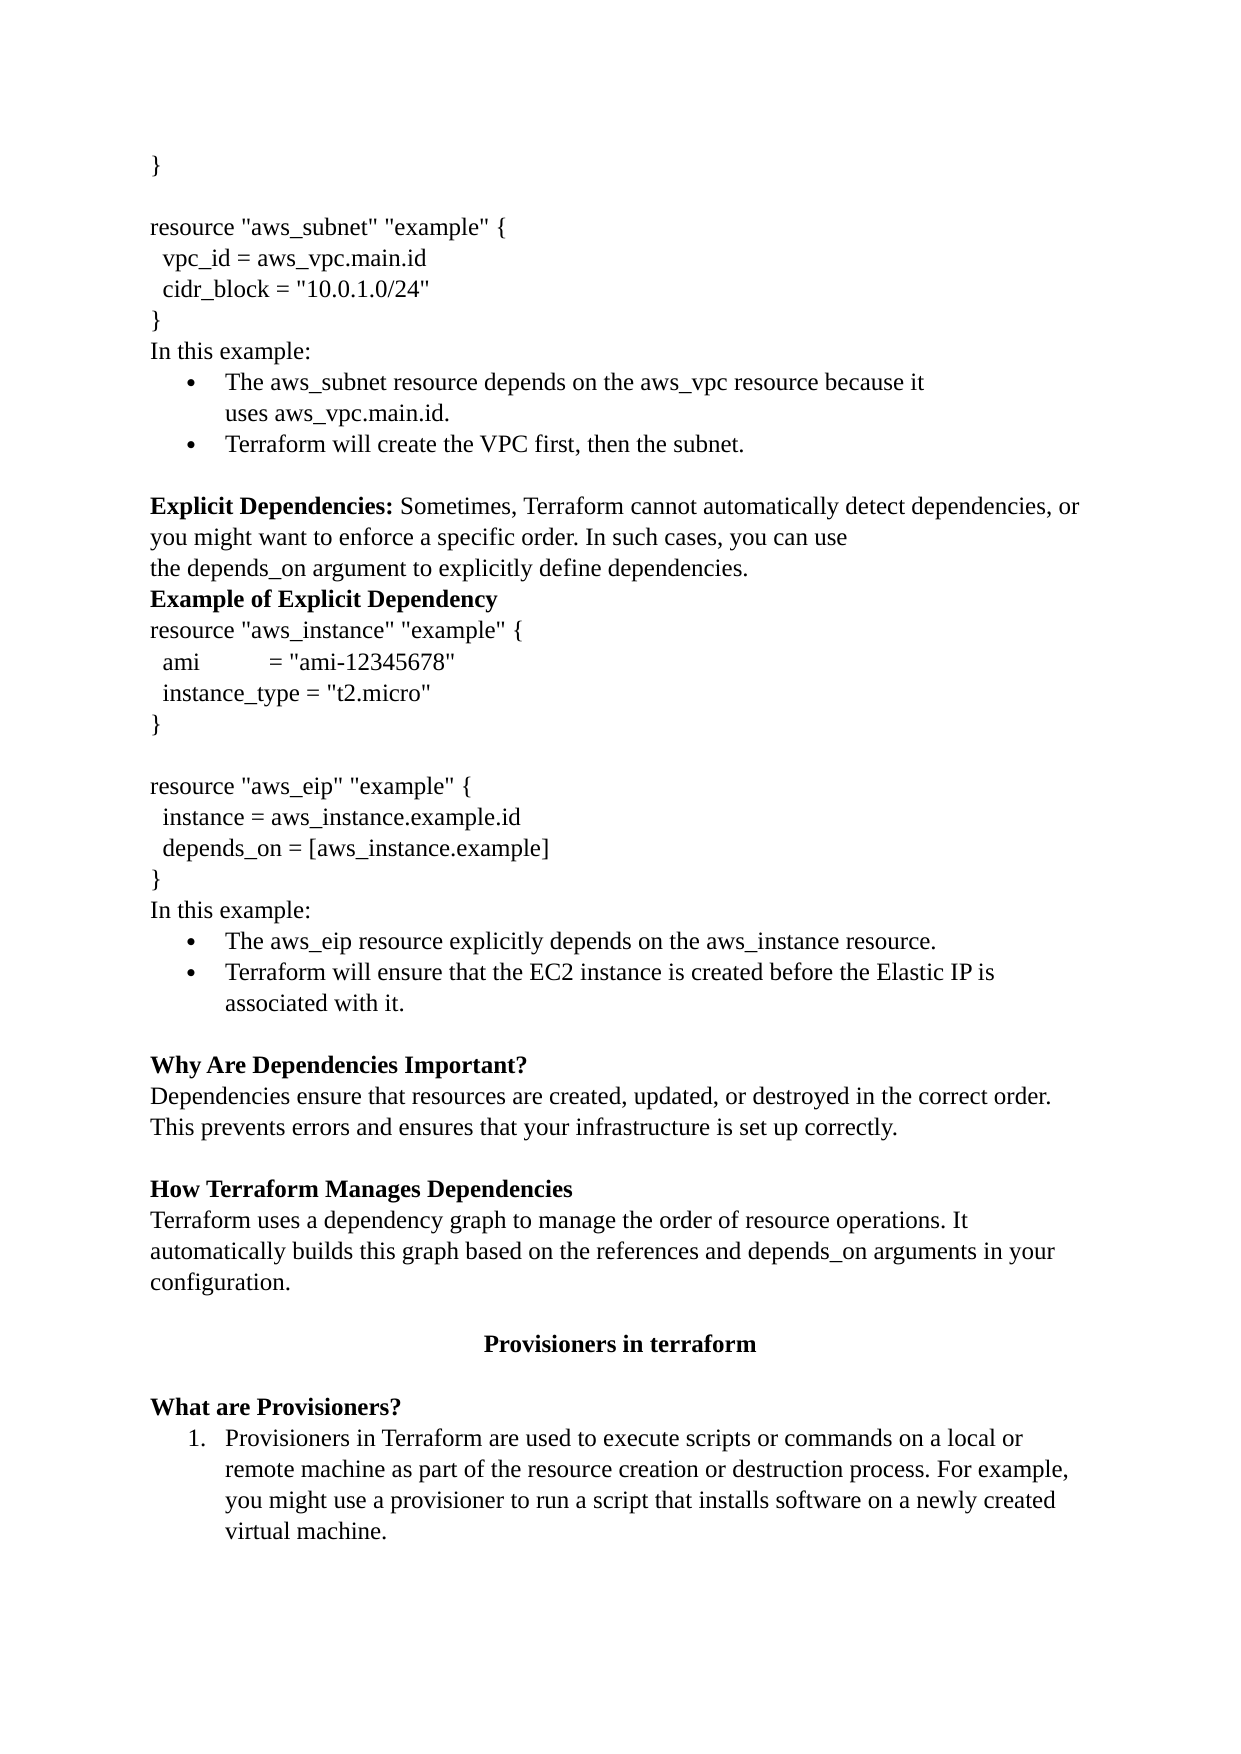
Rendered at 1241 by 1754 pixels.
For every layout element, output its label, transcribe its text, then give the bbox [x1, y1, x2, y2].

list Terraform will create the VPC first, then the subnet. [187, 429, 1090, 458]
text Example of Explicit Dependency [150, 584, 1090, 613]
text } [150, 305, 1090, 334]
text resource "aws_eip" "example" { [150, 771, 1090, 799]
text resource "aws_subnet" "example" { [150, 212, 1090, 241]
text depends_on = [aws_instance.example] [150, 833, 1090, 862]
text vpc_id = aws_vpc.main.id [150, 243, 1090, 272]
list The aws_subnet resource depends on the aws_vpc resource because it uses aws_vpc.main.id. [187, 367, 1090, 427]
text cidr_block = "10.0.1.0/24" [150, 274, 1090, 303]
text What are Provisioners? [150, 1392, 1090, 1420]
text } [150, 709, 1090, 737]
text Provisioners in terraform [150, 1329, 1090, 1358]
text instance = aws_instance.example.id [150, 802, 1090, 831]
text In this example: [150, 895, 1090, 924]
text How Terraform Manages Dependencies [150, 1174, 1090, 1203]
text In this example: [150, 336, 1090, 365]
text Dependencies ensure that resources are created, updated, or destroyed in the correct order. This prevents errors and ensures that your infrastructure is set up correctly. [150, 1081, 1090, 1141]
text } [150, 150, 1090, 179]
text ami = "ami-12345678" [150, 647, 1090, 675]
text Why Are Dependencies Important? [150, 1050, 1090, 1079]
text Explicit Dependencies: Sometimes, Terraform cannot automatically detect dependencies, or you might want to enforce a specific order. In such cases, you can use the depends_on argument to explicitly define dependencies. [150, 491, 1090, 582]
text instance_type = "t2.micro" [150, 678, 1090, 706]
list Provisioners in Terraform are used to execute scripts or commands on a local or remote machine as part of the resource creation or destruction process. For example, you might use a provisioner to run a script that installs software on a newly created virtual machine. [187, 1423, 1090, 1544]
text } [150, 864, 1090, 893]
list The aws_eip resource explicitly depends on the aws_instance resource. [187, 926, 1090, 955]
text resource "aws_instance" "example" { [150, 616, 1090, 644]
list Terraform will ensure that the EC2 instance is created before the Elastic IP is associated with it. [187, 957, 1090, 1017]
text Terraform uses a dependency graph to manage the order of resource operations. It automatically builds this graph based on the references and depends_on arguments in your configuration. [150, 1205, 1090, 1296]
